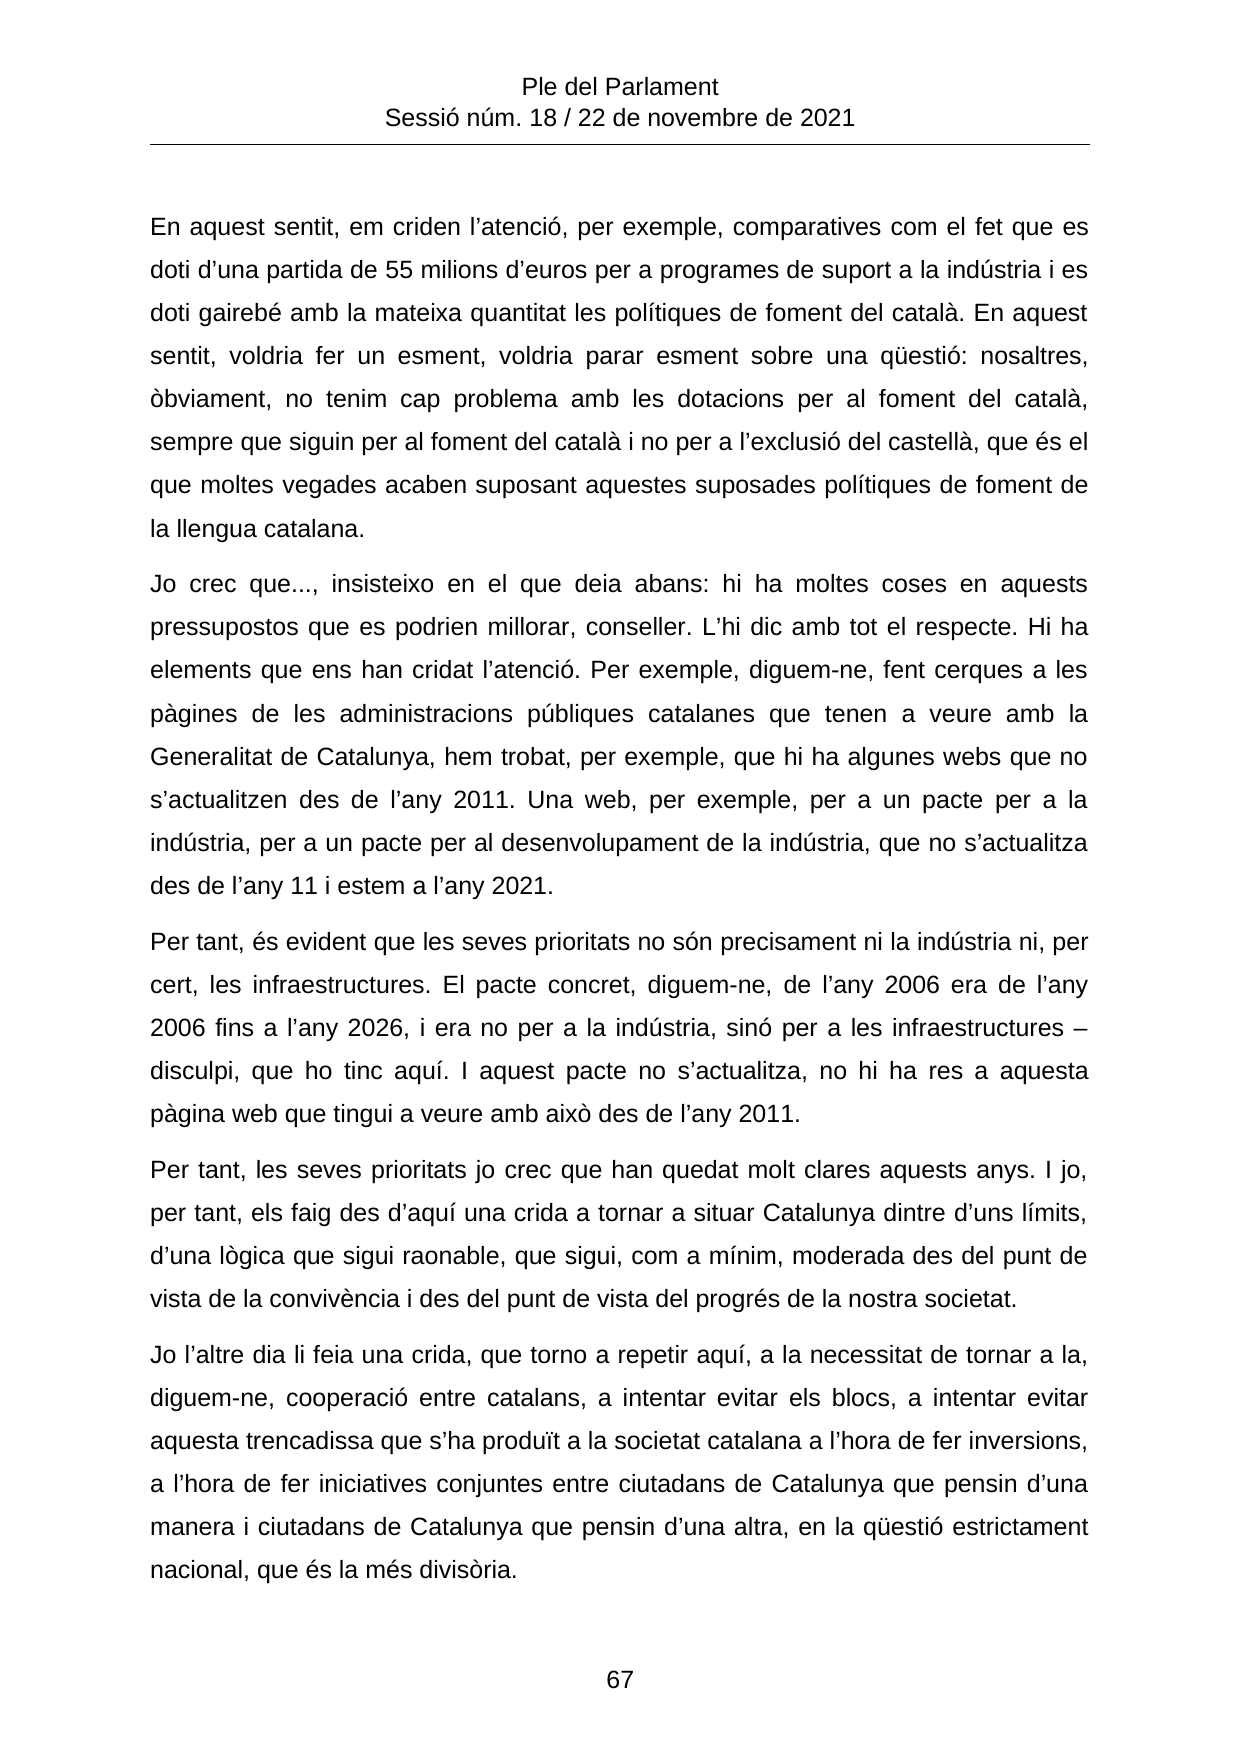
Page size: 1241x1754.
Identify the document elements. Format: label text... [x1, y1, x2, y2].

text Per tant, les seves prioritats jo crec que han quedat molt clares aquests anys. I jo, per tant, els faig des d’aquí una crida a tornar a situar Catalunya dintre d’uns límits, d’una lògica que sigui raonable, que sigui, com a mínim, moderada des del punt de vista de la convivència i des del punt de vista del progrés de la nostra societat. [150, 1155, 1090, 1313]
text En aquest sentit, em criden l’atenció, per exemple, comparatives com el fet que es doti d’una partida de 55 milions d’euros per a programes de suport a la indústria i es doti gairebé amb la mateixa quantitat les polítiques de foment del català. En aquest sentit, voldria fer un esment, voldria parar esment sobre una qüestió: nosaltres, òbviament, no tenim cap problema amb les dotacions per al foment del català, sempre que siguin per al foment del català i no per a l’exclusió del castellà, que és el que moltes vegades acaben suposant aquestes suposades polítiques de foment de la llengua catalana. [150, 212, 1090, 542]
text Jo crec que..., insisteixo en el que deia abans: hi ha moltes coses en aquests pressupostos que es podrien millorar, conseller. L’hi dic amb tot el respecte. Hi ha elements que ens han cridat l’atenció. Per exemple, diguem-ne, fent cerques a les pàgines de les administracions públiques catalanes que tenen a veure amb la Generalitat de Catalunya, hem trobat, per exemple, que hi ha algunes webs que no s’actualitzen des de l’any 2011. Una web, per exemple, per a un pacte per a la indústria, per a un pacte per al desenvolupament de la indústria, que no s’actualitza des de l’any 11 i estem a l’any 2021. [150, 569, 1090, 900]
text Per tant, és evident que les seves prioritats no són precisament ni la indústria ni, per cert, les infraestructures. El pacte concret, diguem-ne, de l’any 2006 era de l’any 2006 fins a l’any 2026, i era no per a la indústria, sinó per a les infraestructures –disculpi, que ho tinc aquí. I aquest pacte no s’actualitza, no hi ha res a aquesta pàgina web que tingui a veure amb això des de l’any 2011. [150, 927, 1090, 1128]
text Jo l’altre dia li feia una crida, que torno a repetir aquí, a la necessitat de tornar a la, diguem-ne, cooperació entre catalans, a intentar evitar els blocs, a intentar evitar aquesta trencadissa que s’ha produït a la societat catalana a l’hora de fer inversions, a l’hora de fer iniciatives conjuntes entre ciutadans de Catalunya que pensin d’una manera i ciutadans de Catalunya que pensin d’una altra, en la qüestió estrictament nacional, que és la més divisòria. [150, 1340, 1090, 1584]
